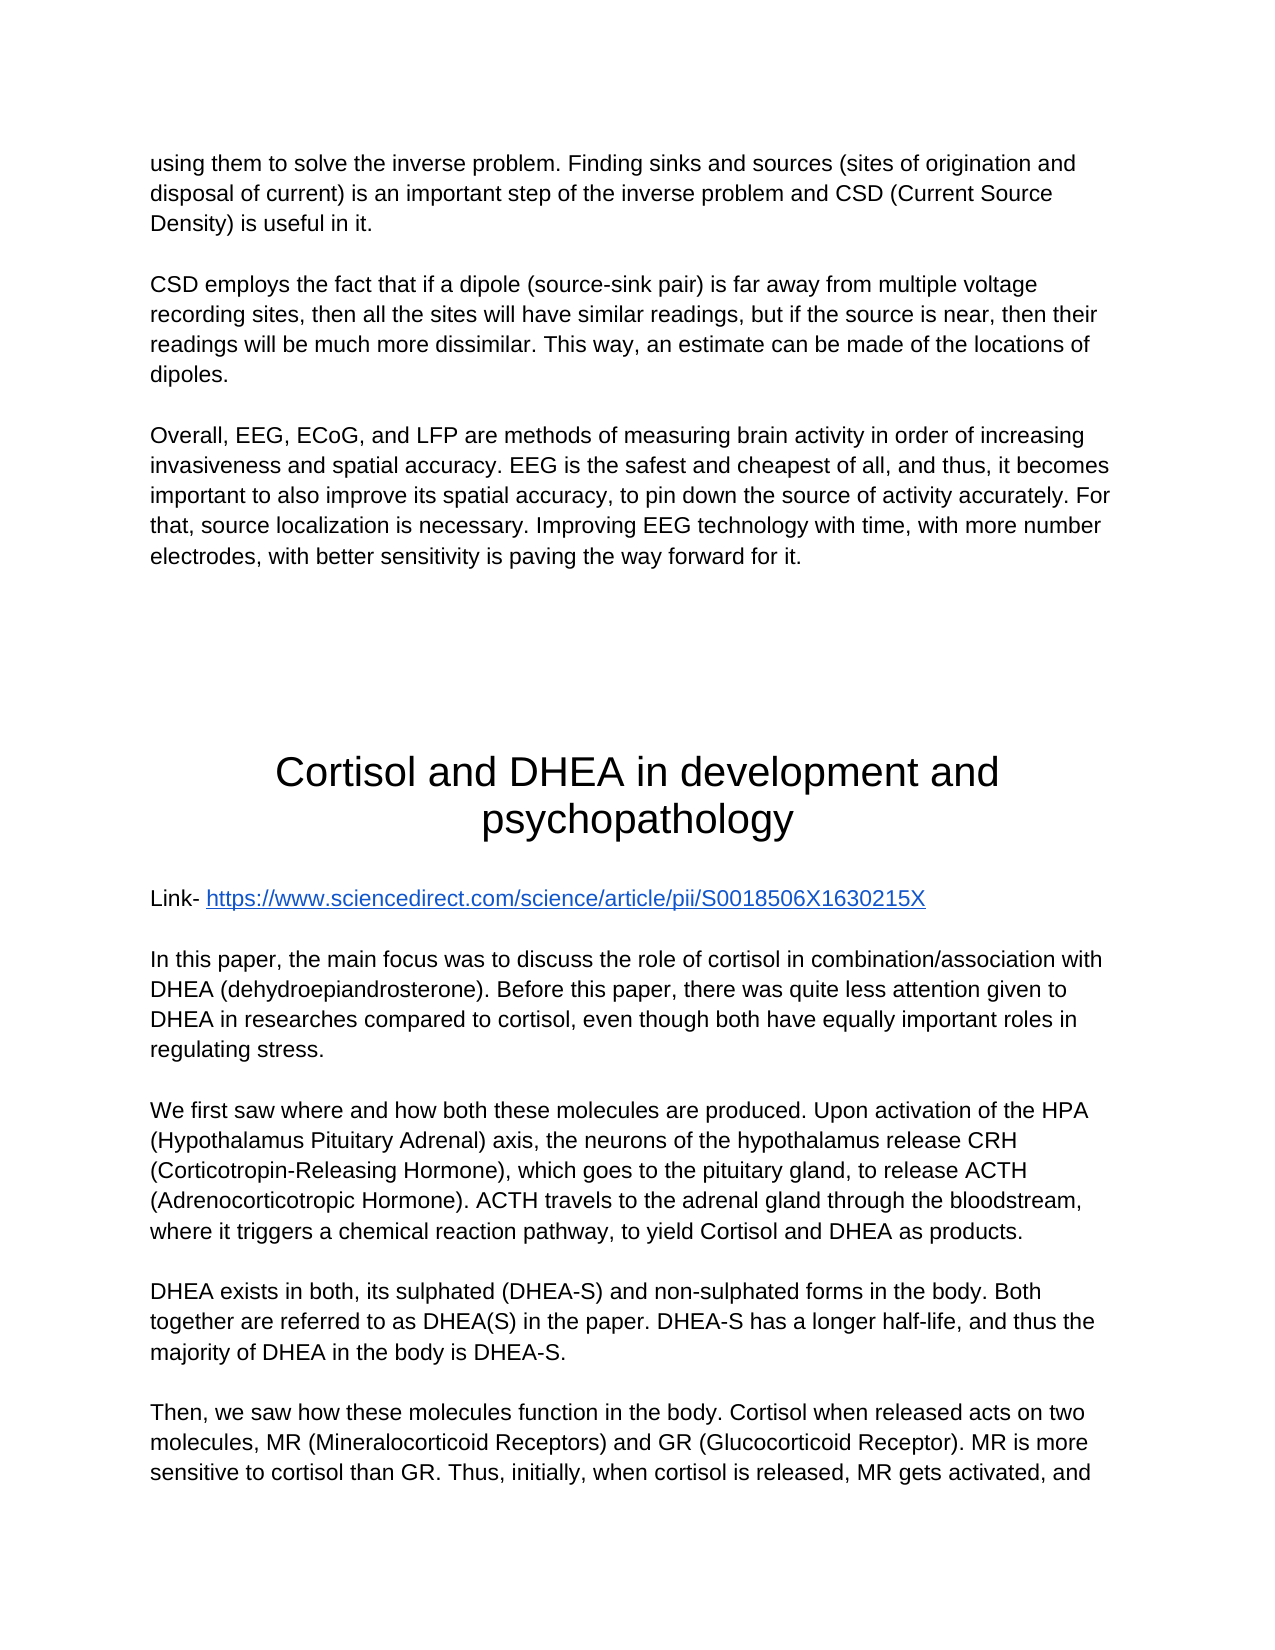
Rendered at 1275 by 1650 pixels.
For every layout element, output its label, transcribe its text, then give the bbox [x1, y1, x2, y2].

text Overall, EEG, ECoG, and LFP are methods of measuring brain activity in order of increasing invasiveness and spatial accuracy. EEG is the safest and cheapest of all, and thus, it becomes important to also improve its spatial accuracy, to pin down the source of activity accurately. For that, source localization is necessary. Improving EEG technology with time, with more number electrodes, with better sensitivity is paving the way forward for it. [150, 422, 1125, 569]
text We first saw where and how both these molecules are produced. Upon activation of the HPA (Hypothalamus Pituitary Adrenal) axis, the neurons of the hypothalamus release CRH (Corticotropin-Releasing Hormone), which goes to the pituitary gland, to release ACTH (Adrenocorticotropic Hormone). ACTH travels to the adrenal gland through the bloodstream, where it triggers a chemical reaction pathway, to yield Cortisol and DHEA as products. [150, 1097, 1125, 1244]
text DHEA exists in both, its sulphated (DHEA-S) and non-sulphated forms in the body. Both together are referred to as DHEA(S) in the paper. DHEA-S has a longer half-life, and thus the majority of DHEA in the body is DHEA-S. [150, 1278, 1125, 1365]
text CSD employs the fact that if a dipole (source-sink pair) is far away from multiple voltage recording sites, then all the sites will have similar readings, but if the source is near, then their readings will be much more dissimilar. This way, an estimate can be made of the locations of dipoles. [150, 271, 1125, 388]
subtitle Cortisol and DHEA in development and psychopathology [150, 747, 1125, 843]
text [150, 150, 1125, 237]
text In this paper, the main focus was to discuss the role of cortisol in combination/association with DHEA (dehydroepiandrosterone). Before this paper, there was quite less attention given to DHEA in researches compared to cortisol, even though both have equally important roles in regulating stress. [150, 946, 1125, 1063]
text Link- https://www.sciencedirect.com/science/article/pii/S0018506X1630215X [150, 885, 1125, 912]
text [150, 1399, 1125, 1486]
